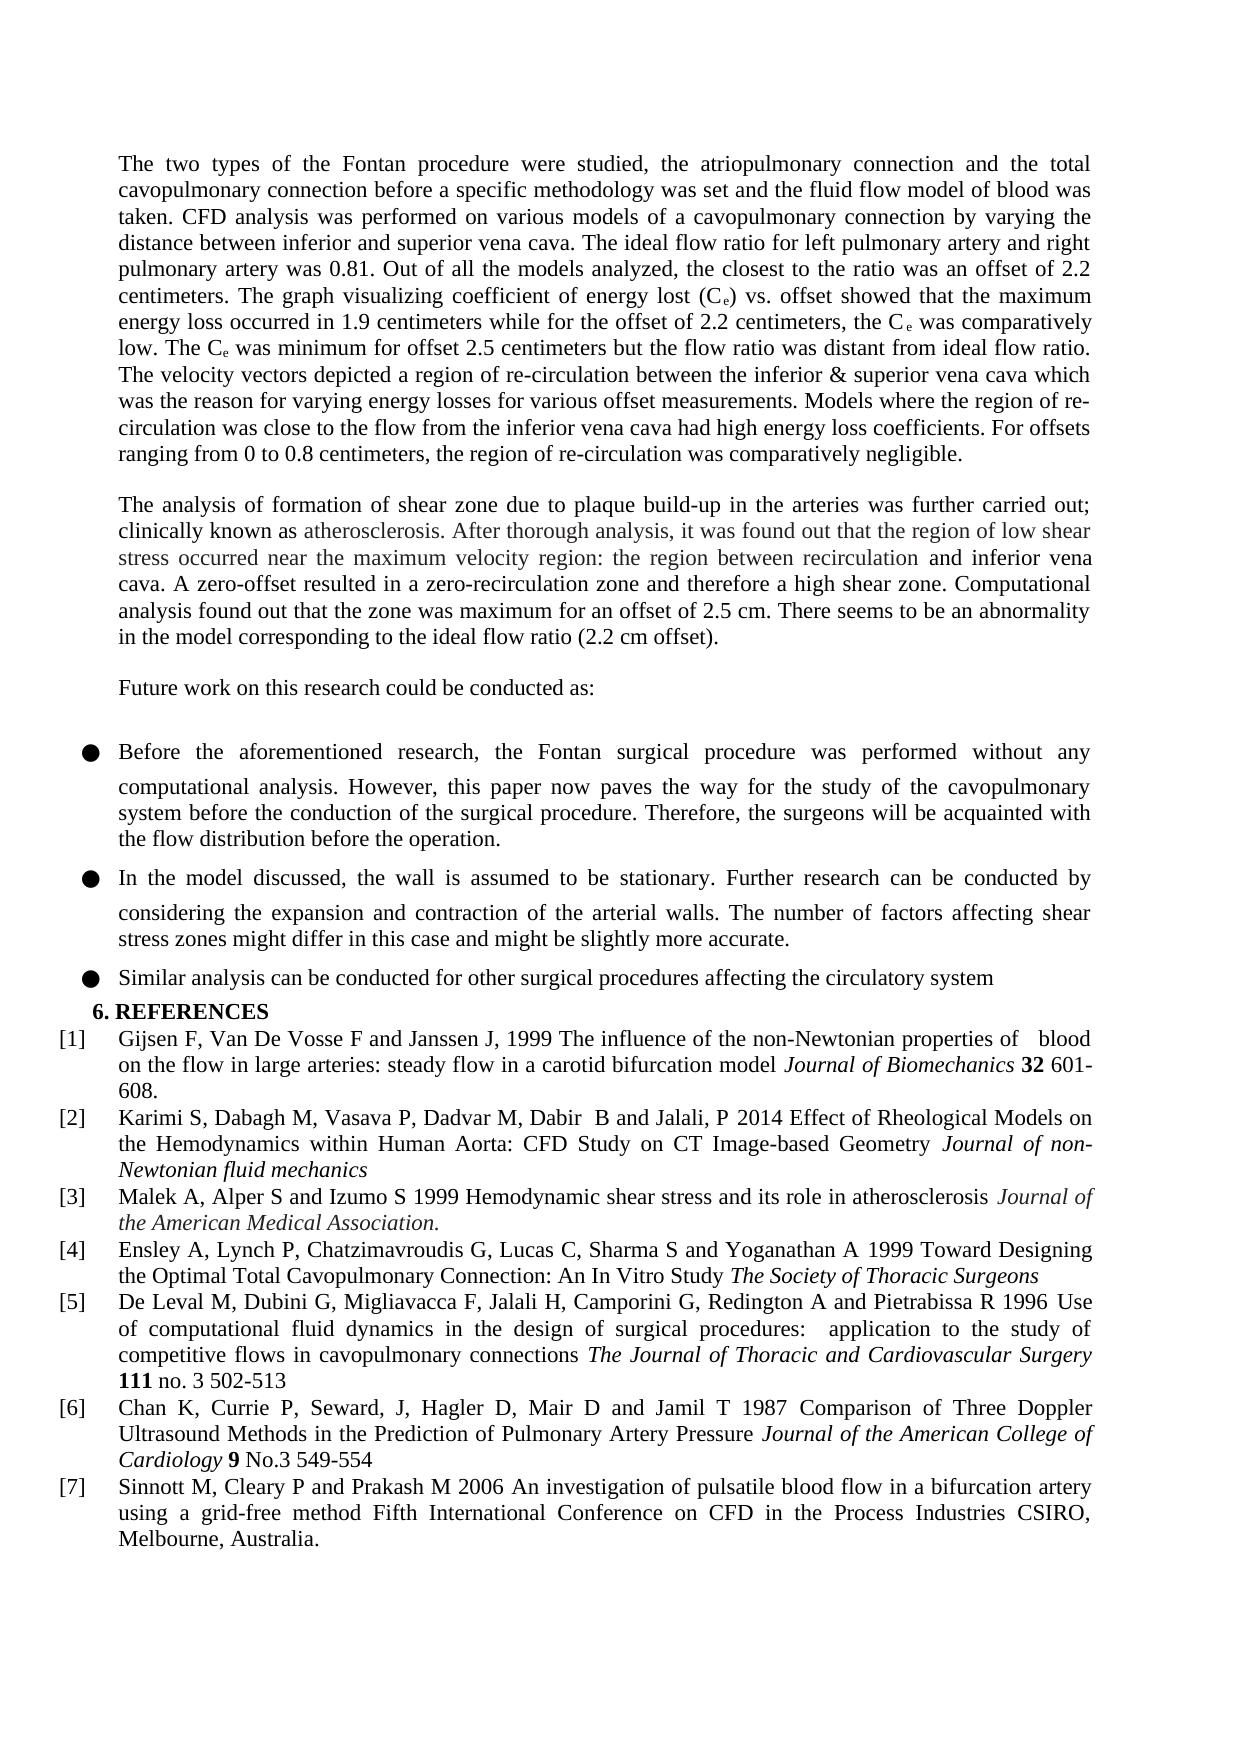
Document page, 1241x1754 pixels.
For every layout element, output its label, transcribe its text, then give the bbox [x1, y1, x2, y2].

text [2] Karimi S, Dabagh M, Vasava P, Dadvar M, Dabir B and Jalali, P 2014 Effect of Rheological Models on the Hemodynamics within Human Aorta: CFD Study on CT Image-based Geometry Journal of non-Newtonian fluid mechanics [59, 1104, 1093, 1183]
text The two types of the Fontan procedure were studied, the atriopulmonary connection and the total cavopulmonary connection before a specific methodology was set and the fluid flow model of blood was taken. CFD analysis was performed on various models of a cavopulmonary connection by varying the distance between inferior and superior vena cava. The ideal flow ratio for left pulmonary artery and right pulmonary artery was 0.81. Out of all the models analyzed, the closest to the ratio was an offset of 2.2 centimeters. The graph visualizing coefficient of energy lost (Ce) vs. offset showed that the maximum energy loss occurred in 1.9 centimeters while for the offset of 2.2 centimeters, the Ce was comparatively low. The Ce was minimum for offset 2.5 centimeters but the flow ratio was distant from ideal flow ratio. The velocity vectors depicted a region of re-circulation between the inferior & superior vena cava which was the reason for varying energy losses for various offset measurements. Models where the region of re-circulation was close to the flow from the inferior vena cava had high energy loss coefficients. For offsets ranging from 0 to 0.8 centimeters, the region of re-circulation was comparatively negligible. [118, 150, 1093, 466]
text [6] Chan K, Currie P, Seward, J, Hagler D, Mair D and Jamil T 1987 Comparison of Three Doppler Ultrasound Methods in the Prediction of Pulmonary Artery Pressure Journal of the American College of Cardiology 9 No.3 549-554 [59, 1394, 1093, 1473]
text [7] Sinnott M, Cleary P and Prakash M 2006 An investigation of pulsatile blood flow in a bifurcation artery using a grid-free method Fifth International Conference on CFD in the Process Industries CSIRO, Melbourne, Australia. [59, 1473, 1093, 1552]
text [4] Ensley A, Lynch P, Chatzimavroudis G, Lucas C, Sharma S and Yoganathan A 1999 Toward Designing the Optimal Total Cavopulmonary Connection: An In Vitro Study The Society of Thoracic Surgeons [59, 1236, 1093, 1288]
list Similar analysis can be conducted for other surgical procedures affecting the circulatory system [81, 951, 1093, 998]
text [1] Gijsen F, Van De Vosse F and Janssen J, 1999 The influence of the non-Newtonian properties of blood on the flow in large arteries: steady flow in a carotid bifurcation model Journal of Biomechanics 32 601-608. [59, 1025, 1093, 1104]
text 6. REFERENCES [81, 998, 1093, 1025]
text Future work on this research could be conducted as: [118, 674, 1093, 701]
list Before the aforementioned research, the Fontan surgical procedure was performed without any computational analysis. However, this paper now paves the way for the study of the cavopulmonary system before the conduction of the surgical procedure. Therefore, the surgeons will be acquainted with the flow distribution before the operation. [81, 726, 1093, 852]
text [5] De Leval M, Dubini G, Migliavacca F, Jalali H, Camporini G, Redington A and Pietrabissa R 1996 Use of computational fluid dynamics in the design of surgical procedures: application to the study of competitive flows in cavopulmonary connections The Journal of Thoracic and Cardiovascular Surgery 111 no. 3 502-513 [59, 1288, 1093, 1394]
list In the model discussed, the wall is assumed to be stationary. Further research can be conducted by considering the expansion and contraction of the arterial walls. The number of factors affecting shear stress zones might differ in this case and might be slightly more accurate. [81, 852, 1093, 951]
text [3] Malek A, Alper S and Izumo S 1999 Hemodynamic shear stress and its role in atherosclerosis Journal of the American Medical Association. [59, 1183, 1093, 1236]
text The analysis of formation of shear zone due to plaque build-up in the arteries was further carried out; clinically known as atherosclerosis. After thorough analysis, it was found out that the region of low shear stress occurred near the maximum velocity region: the region between recirculation and inferior vena cava. A zero-offset resulted in a zero-recirculation zone and therefore a high shear zone. Computational analysis found out that the zone was maximum for an offset of 2.5 cm. There seems to be an abnormality in the model corresponding to the ideal flow ratio (2.2 cm offset). [118, 491, 1093, 649]
